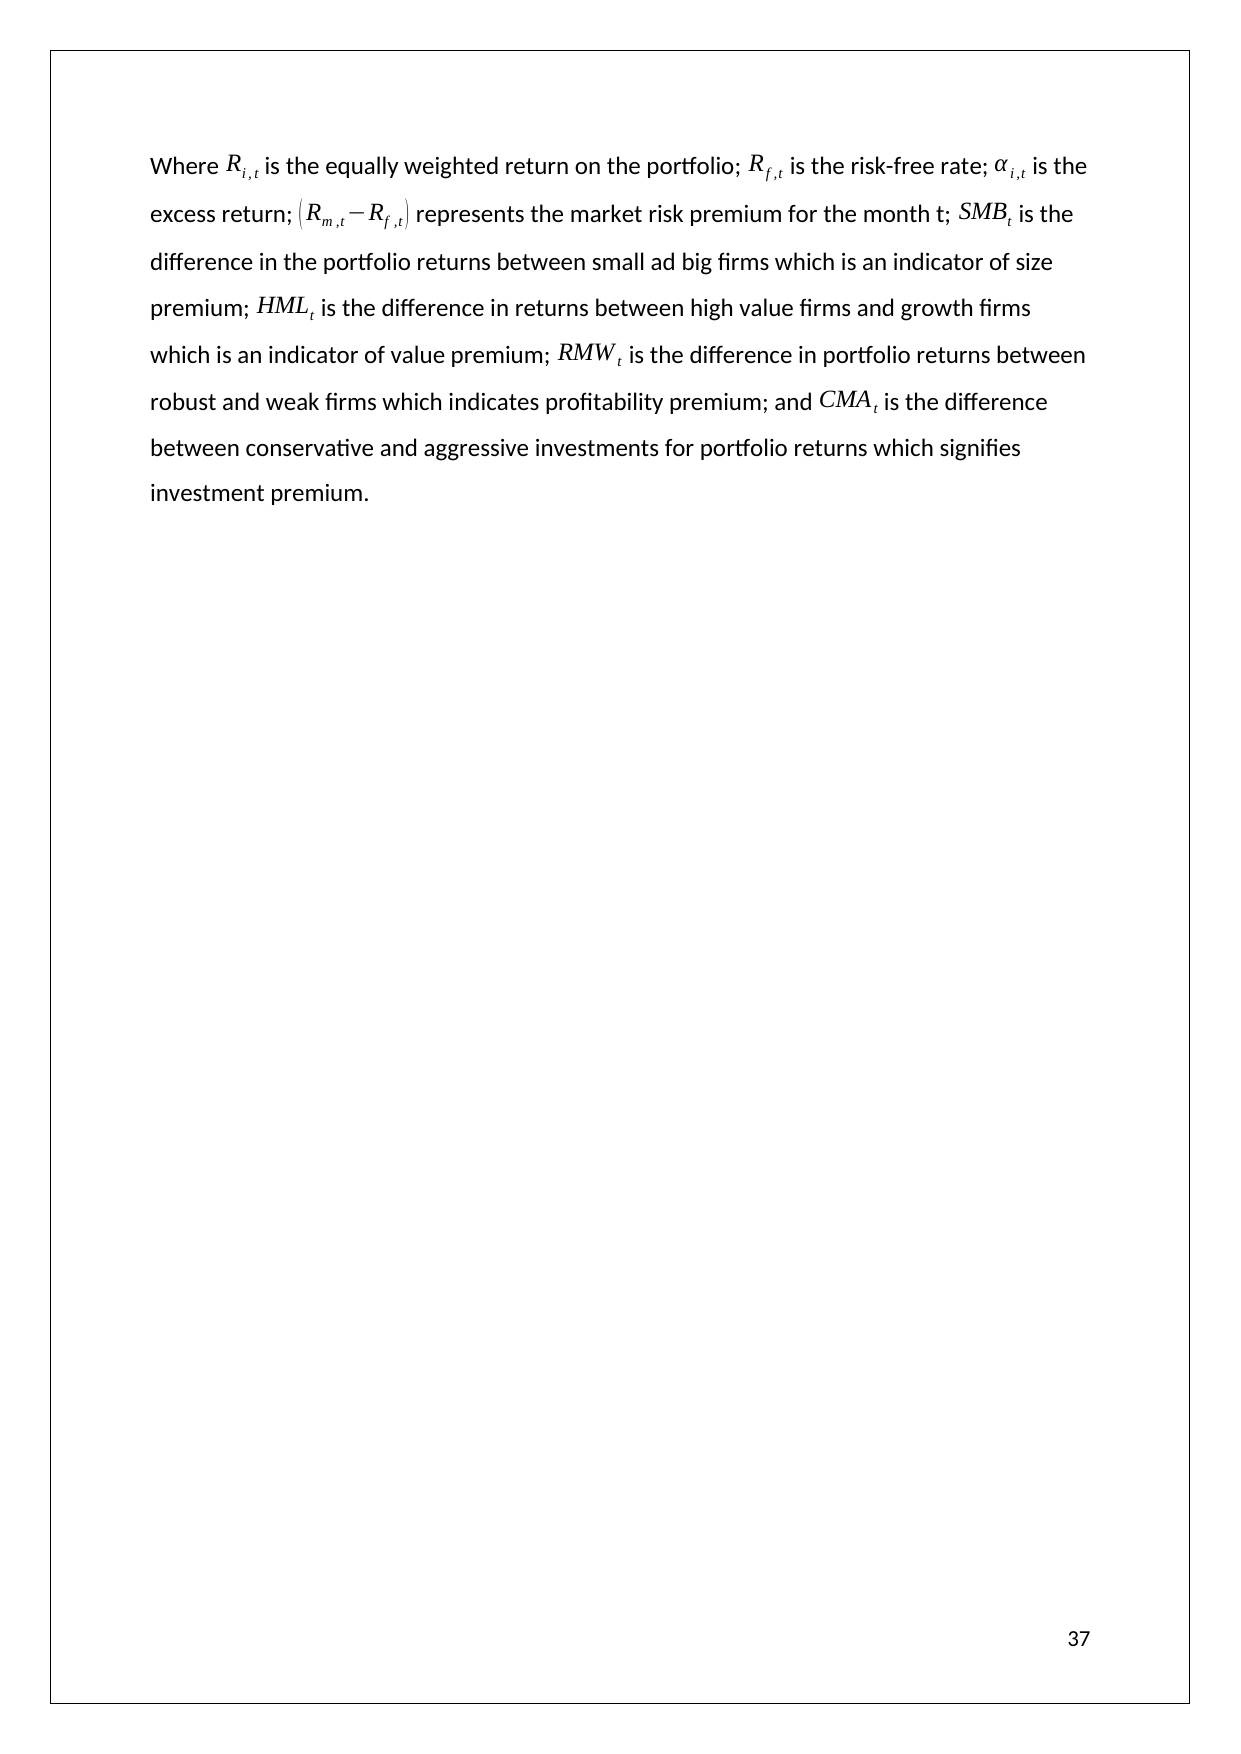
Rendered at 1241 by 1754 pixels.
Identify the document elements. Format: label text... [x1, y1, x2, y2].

text Where is the equally weighted return on the portfolio; is the risk-free rate; is the excess return; represents the market risk premium for the month t; is the difference in the portfolio returns between small ad big firms which is an indicator of size premium; is the difference in returns between high value firms and growth firms which is an indicator of value premium; is the difference in portfolio returns between robust and weak firms which indicates profitability premium; and is the difference between conservative and aggressive investments for portfolio returns which signifies investment premium. [150, 150, 1090, 508]
